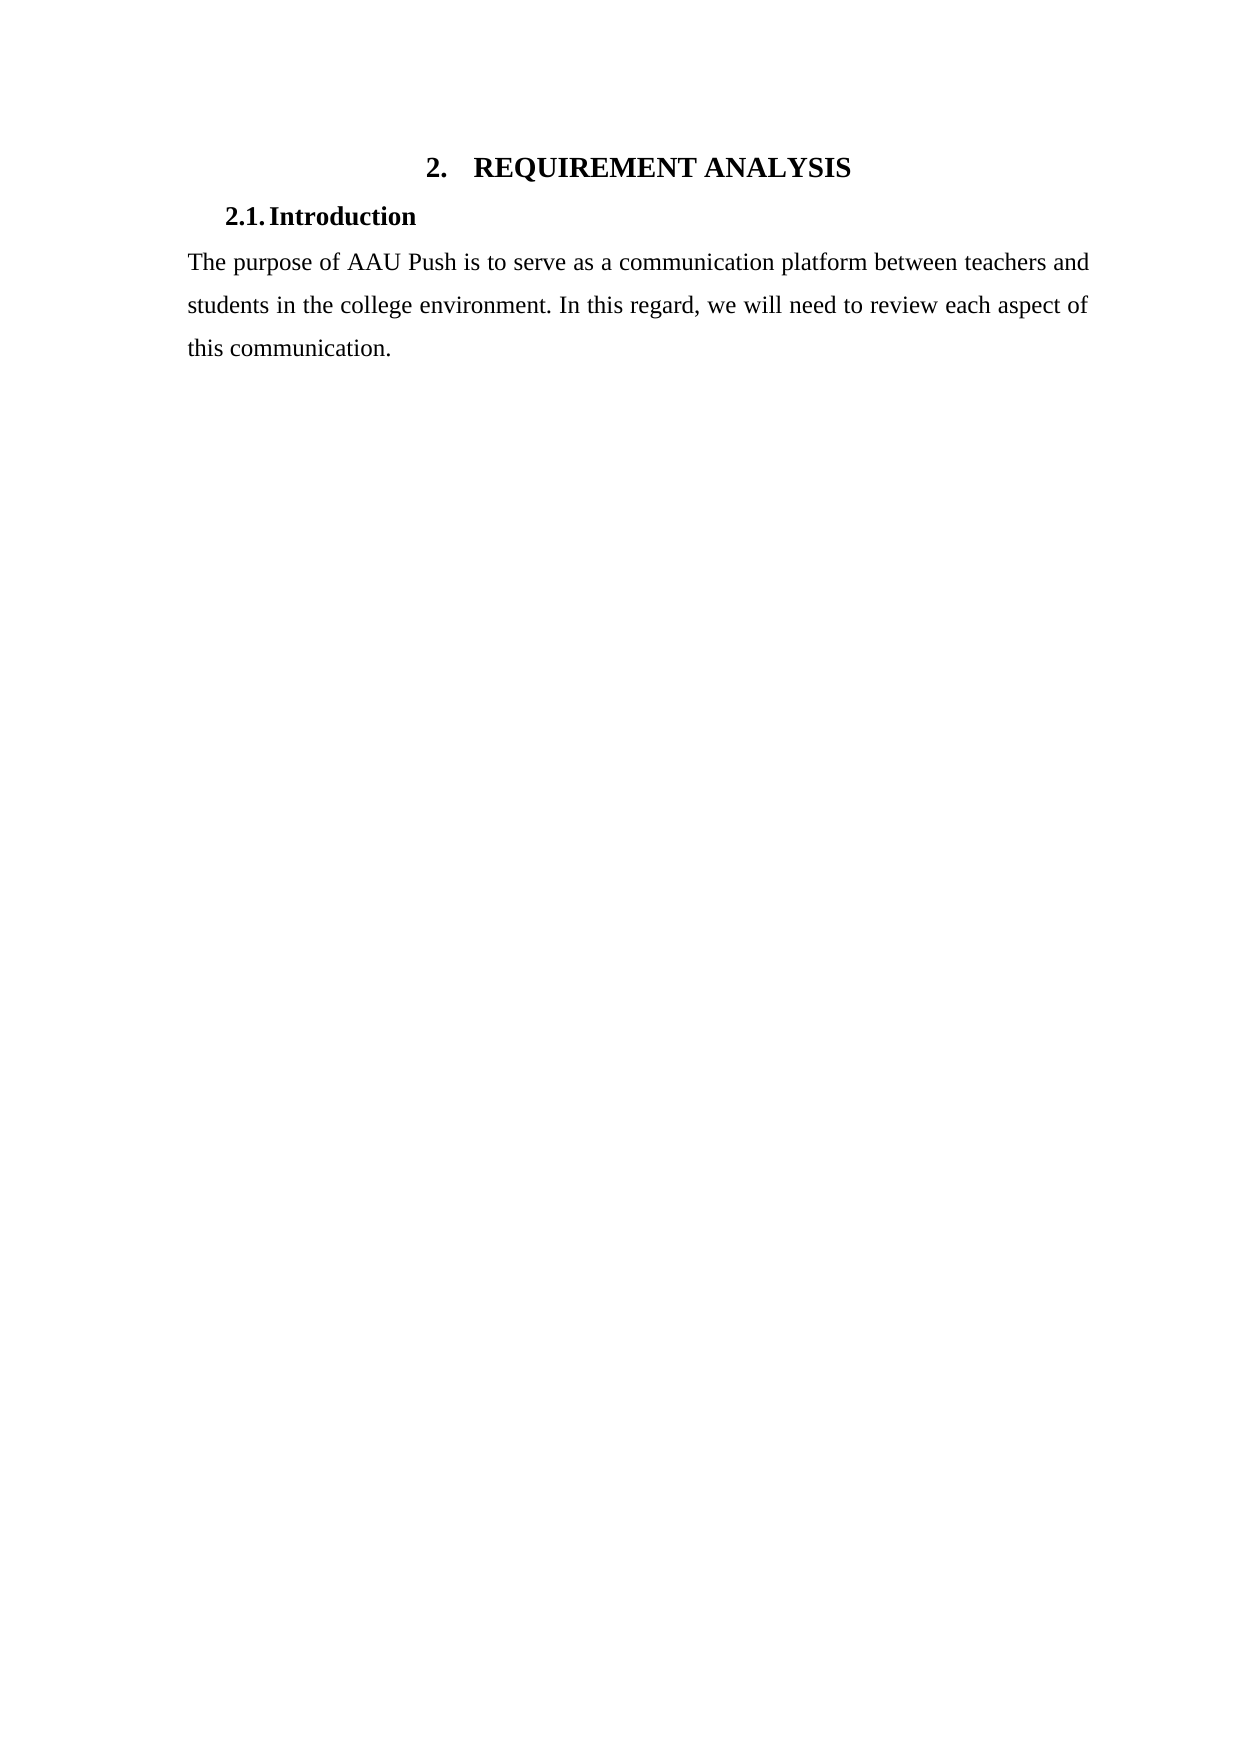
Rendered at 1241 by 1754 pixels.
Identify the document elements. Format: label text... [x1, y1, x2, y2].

subtitle Introduction [225, 200, 1090, 231]
text The purpose of AAU Push is to serve as a communication platform between teachers and students in the college environment. In this regard, we will need to review each aspect of this communication. [187, 247, 1090, 362]
subtitle Requirement Analysis [187, 150, 1090, 183]
